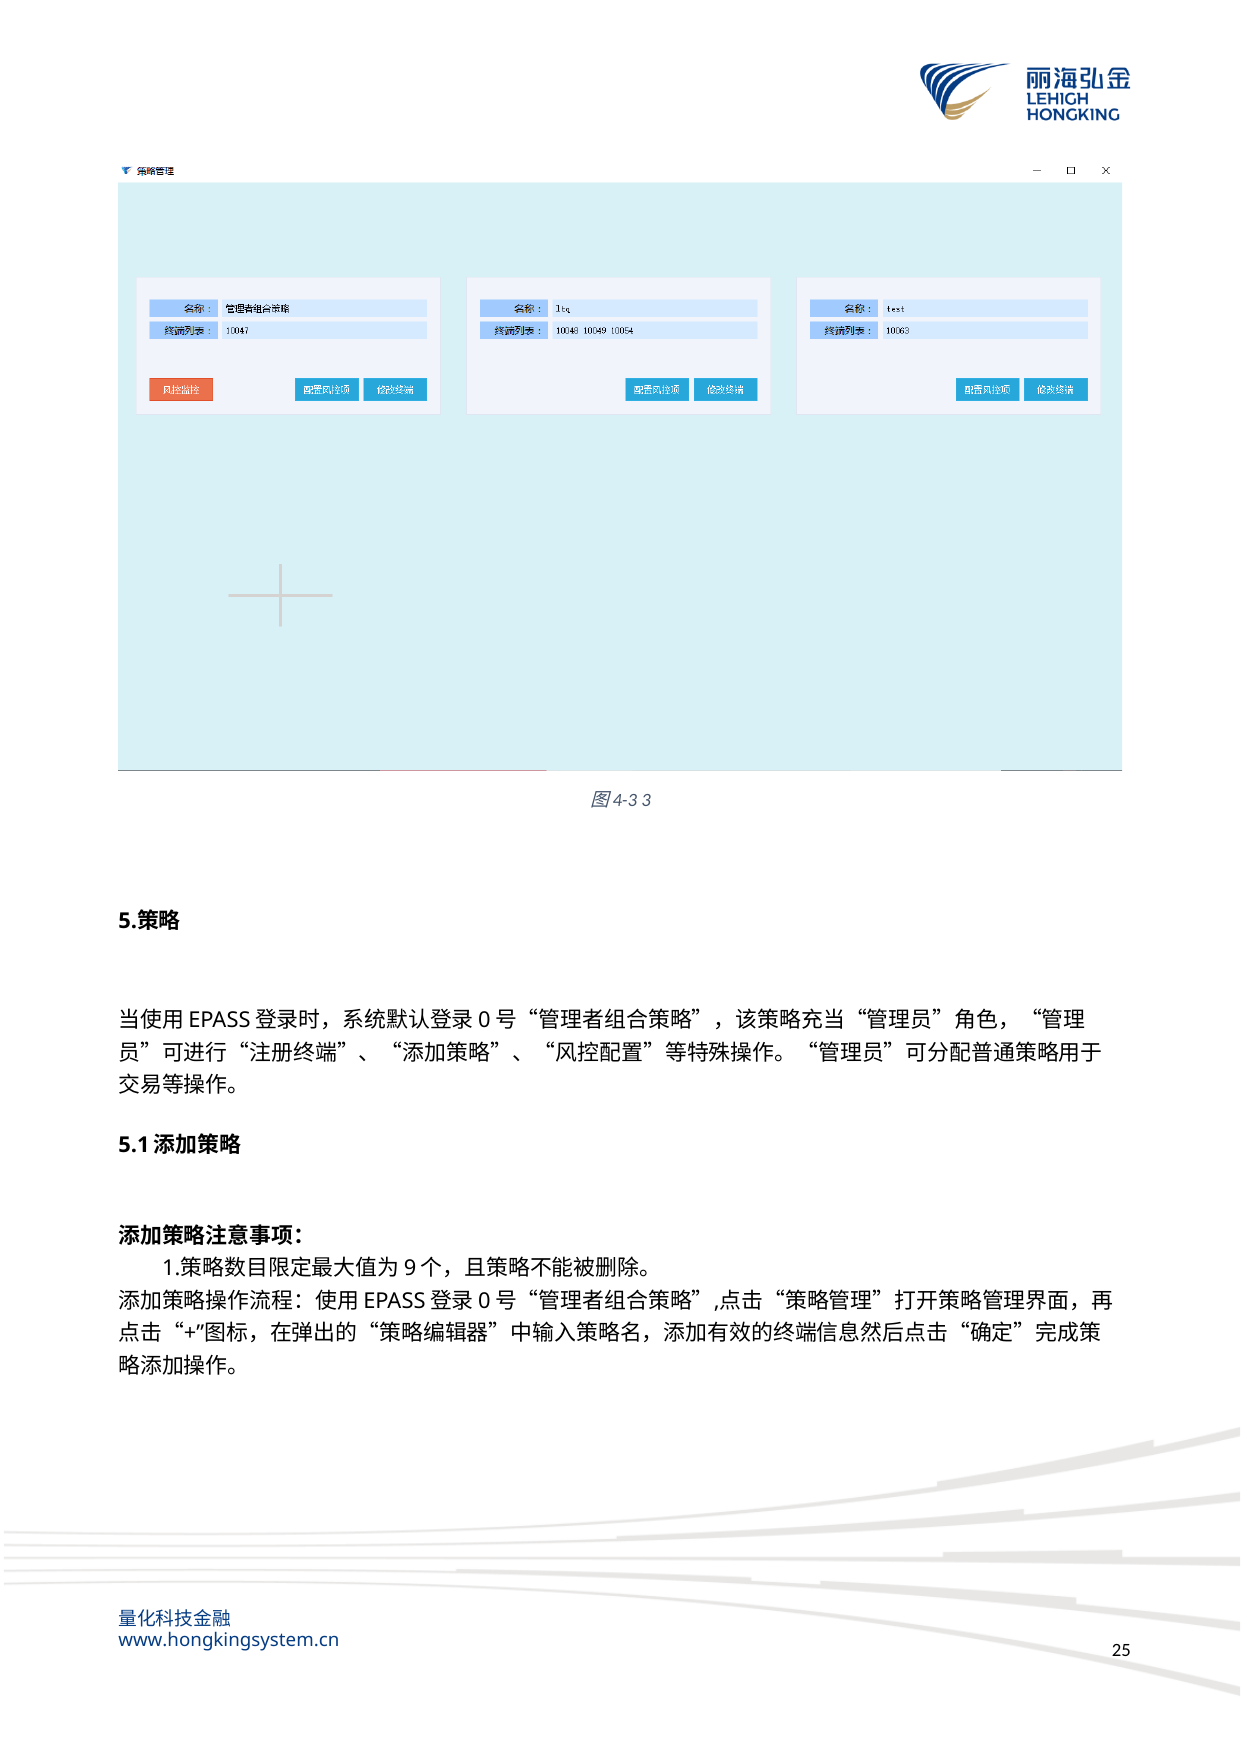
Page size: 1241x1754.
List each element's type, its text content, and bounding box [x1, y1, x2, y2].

text 添加策略操作流程：使用EPASS登录0号“管理者组合策略”,点击“策略管理”打开策略管理界面，再点击“+”图标，在弹出的“策略编辑器”中输入策略名，添加有效的终端信息然后点击“确定”完成策略添加操作。 [118, 1283, 1122, 1380]
picture [3, 1411, 1241, 1710]
picture [877, 12, 1159, 155]
picture [118, 164, 1123, 771]
subtitle 5.1添加策略 [118, 1126, 1122, 1159]
text 1.策略数目限定最大值为9个，且策略不能被删除。 [118, 1250, 1122, 1283]
text 图4-3 3 [118, 782, 1122, 814]
text 当使用EPASS登录时，系统默认登录0号“管理者组合策略”，该策略充当“管理员”角色，“管理员”可进行“注册终端”、“添加策略”、“风控配置”等特殊操作。“管理员”可分配普通策略用于交易等操作。 [118, 1002, 1122, 1099]
text 添加策略注意事项： [118, 1218, 1122, 1250]
subtitle 5.策略 [118, 903, 1122, 936]
